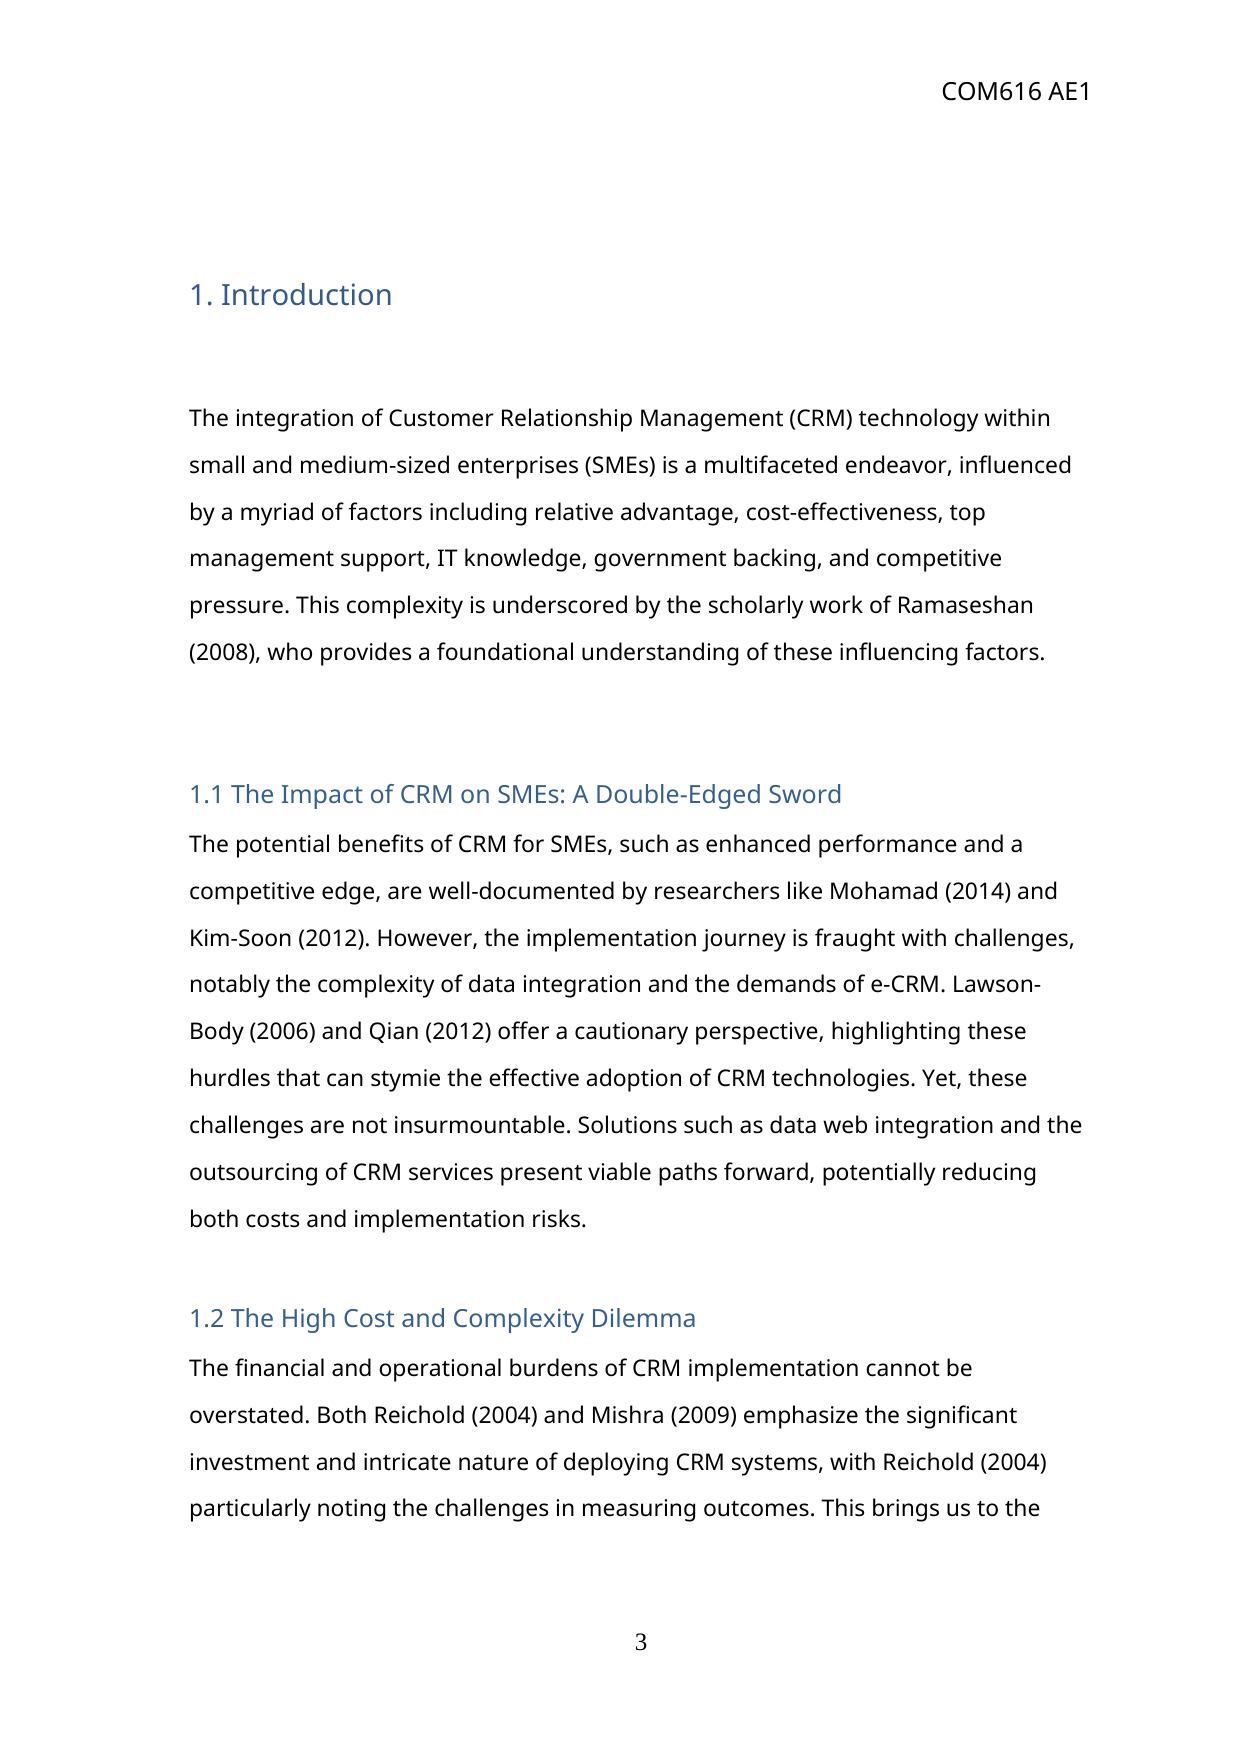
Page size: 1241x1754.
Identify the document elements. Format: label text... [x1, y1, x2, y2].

text The potential benefits of CRM for SMEs, such as enhanced performance and a competitive edge, are well-documented by researchers like Mohamad (2014) and Kim-Soon (2012). However, the implementation journey is fraught with challenges, notably the complexity of data integration and the demands of e-CRM. Lawson-Body (2006) and Qian (2012) offer a cautionary perspective, highlighting these hurdles that can stymie the effective adoption of CRM technologies. Yet, these challenges are not insurmountable. Solutions such as data web integration and the outsourcing of CRM services present viable paths forward, potentially reducing both costs and implementation risks. [189, 828, 1092, 1234]
subtitle 1.2 The High Cost and Complexity Dilemma [189, 1301, 1092, 1335]
text The integration of Customer Relationship Management (CRM) technology within small and medium-sized enterprises (SMEs) is a multifaceted endeavor, influenced by a myriad of factors including relative advantage, cost-effectiveness, top management support, IT knowledge, government backing, and competitive pressure. This complexity is underscored by the scholarly work of Ramaseshan (2008), who provides a foundational understanding of these influencing factors. [189, 402, 1092, 667]
subtitle 1. Introduction [189, 274, 1092, 314]
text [189, 1352, 1092, 1523]
text 1.1 The Impact of CRM on SMEs: A Double-Edged Sword [189, 777, 1092, 811]
